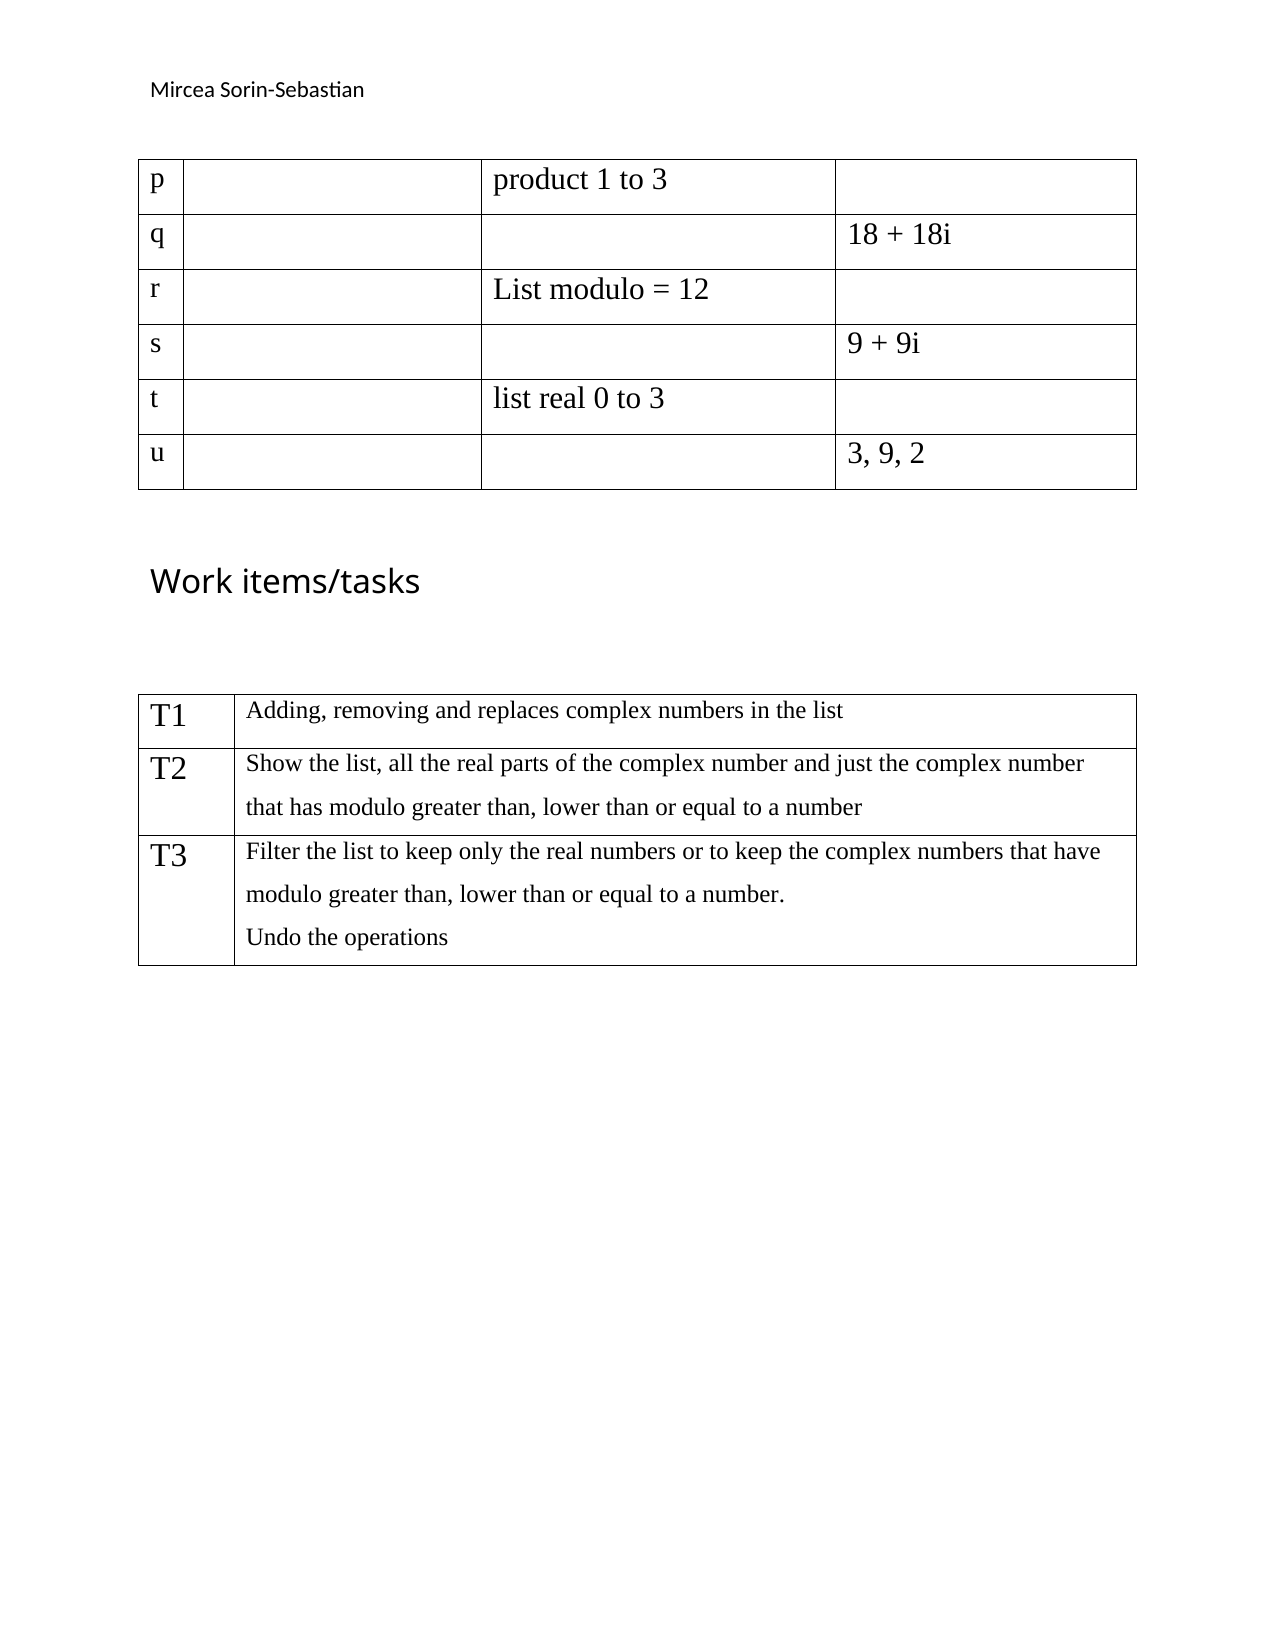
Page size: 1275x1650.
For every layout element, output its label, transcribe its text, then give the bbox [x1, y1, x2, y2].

table_cell u [139, 435, 183, 488]
table_cell List modulo = 12 [482, 270, 835, 324]
table_cell [184, 270, 481, 324]
table_cell 3, 9, 2 [836, 435, 1136, 488]
table_header Adding, removing and replaces complex numbers in the list [235, 695, 1136, 747]
table_cell T2 [139, 749, 234, 835]
table_cell T3 [139, 836, 234, 965]
table_cell t [139, 380, 183, 433]
table_cell 18 + 18i [836, 215, 1136, 269]
table_cell [482, 435, 835, 488]
table_cell r [139, 270, 183, 324]
table_cell q [139, 215, 183, 269]
table_cell Show the list, all the real parts of the complex number and just the complex number that has modulo greater than, lower than or equal to a number [235, 749, 1136, 835]
table_cell 9 + 9i [836, 325, 1136, 379]
table_cell [184, 160, 481, 214]
table_cell [184, 325, 481, 379]
table_cell [836, 160, 1136, 214]
table_cell [184, 380, 481, 433]
table_cell [184, 435, 481, 488]
table_cell product 1 to 3 [482, 160, 835, 214]
table_cell list real 0 to 3 [482, 380, 835, 433]
table_cell [482, 215, 835, 269]
table_cell s [139, 325, 183, 379]
table_header T1 [139, 695, 234, 747]
table_cell [184, 215, 481, 269]
table_cell p [139, 160, 183, 214]
table_cell [482, 325, 835, 379]
table_cell [836, 380, 1136, 433]
table_cell [836, 270, 1136, 324]
table_cell Filter the list to keep only the real numbers or to keep the complex numbers that have modulo greater than, lower than or equal to a number. Undo the operations [235, 836, 1136, 965]
text Work items/tasks [150, 558, 1125, 603]
